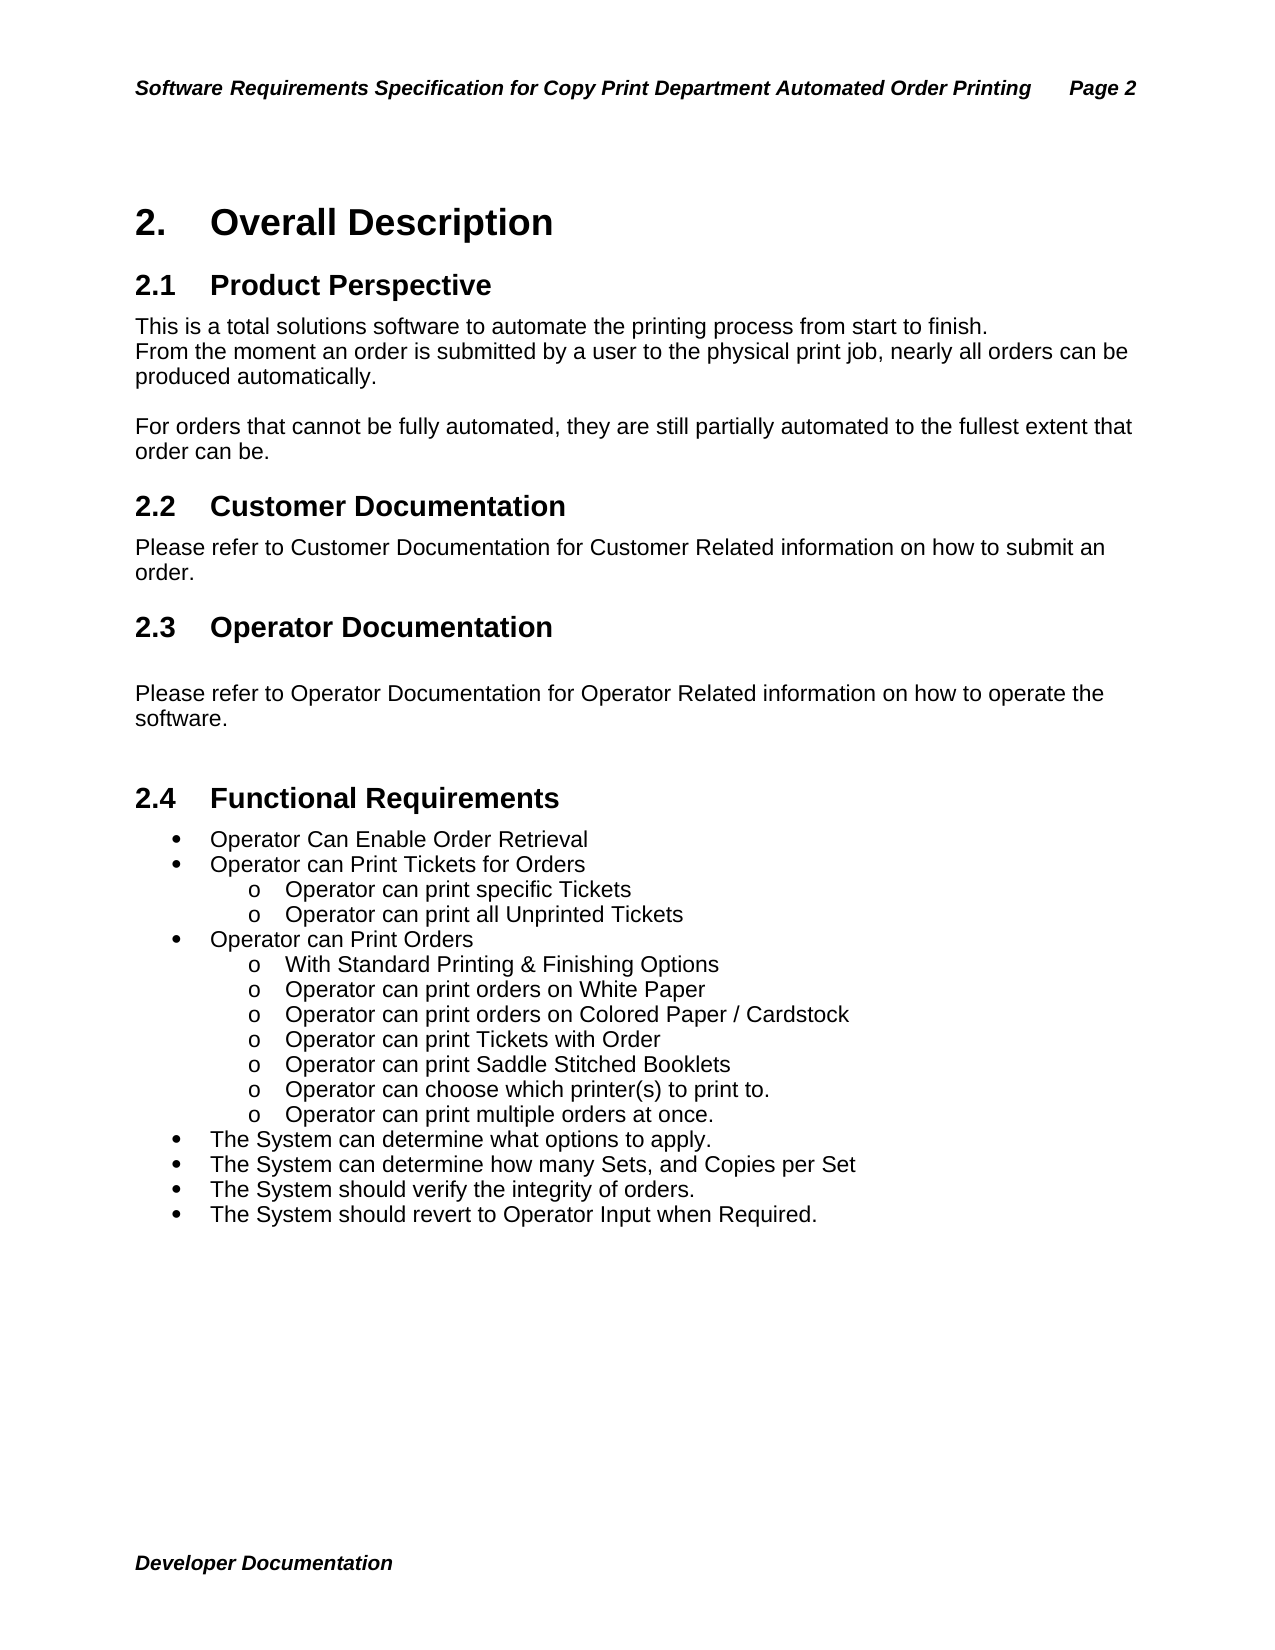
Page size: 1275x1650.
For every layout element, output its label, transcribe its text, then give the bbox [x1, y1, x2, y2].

text From the moment an order is submitted by a user to the physical print job, nearly all orders can be produced automatically. [135, 339, 1140, 389]
list Operator can print orders on White Paper [247, 977, 1140, 1002]
text This is a total solutions software to automate the printing process from start to finish. [135, 314, 1140, 339]
list Operator can print all Unprinted Tickets [247, 902, 1140, 927]
list The System should revert to Operator Input when Required. [172, 1202, 1140, 1227]
list The System should verify the integrity of orders. [172, 1177, 1140, 1202]
subtitle Functional Requirements [135, 781, 1140, 815]
list Operator can print specific Tickets [247, 877, 1140, 902]
list Operator can choose which printer(s) to print to. [247, 1077, 1140, 1102]
list Operator can Print Tickets for Orders [172, 852, 1140, 877]
subtitle Overall Description [135, 200, 1140, 243]
subtitle Product Perspective [135, 268, 1140, 302]
list Operator can print Tickets with Order [247, 1027, 1140, 1052]
list Operator can print orders on Colored Paper / Cardstock [247, 1002, 1140, 1027]
list Operator can print Saddle Stitched Booklets [247, 1052, 1140, 1077]
subtitle Customer Documentation [135, 489, 1140, 523]
subtitle Operator Documentation [135, 610, 1140, 644]
text Please refer to Customer Documentation for Customer Related information on how to submit an order. [135, 535, 1140, 585]
list Operator Can Enable Order Retrieval [172, 827, 1140, 852]
list Operator can Print Orders [172, 927, 1140, 952]
text Please refer to Operator Documentation for Operator Related information on how to operate the software. [135, 681, 1140, 731]
list The System can determine how many Sets, and Copies per Set [172, 1152, 1140, 1177]
list Operator can print multiple orders at once. [247, 1102, 1140, 1127]
list The System can determine what options to apply. [172, 1127, 1140, 1152]
text For orders that cannot be fully automated, they are still partially automated to the fullest extent that order can be. [135, 414, 1140, 464]
list With Standard Printing & Finishing Options [247, 952, 1140, 977]
